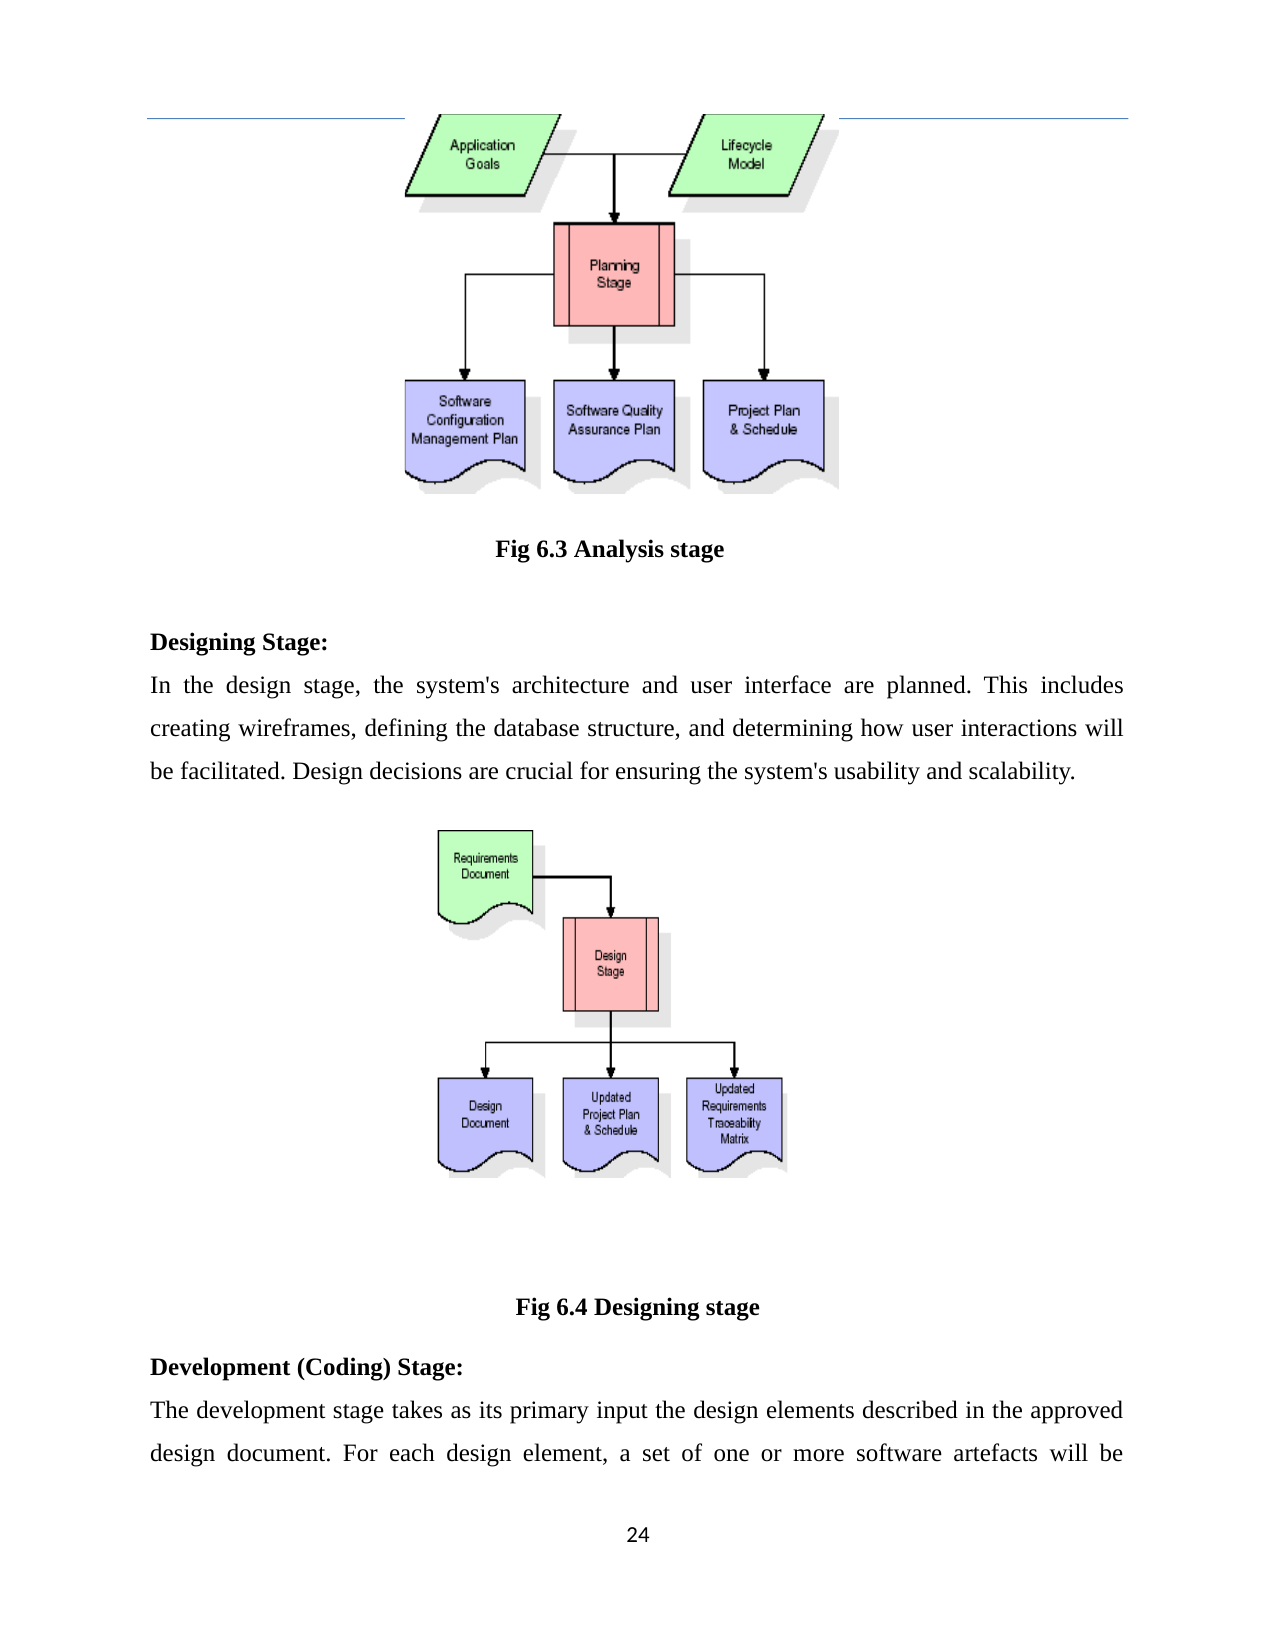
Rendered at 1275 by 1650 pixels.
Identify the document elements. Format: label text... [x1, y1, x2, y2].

subtitle Development (Coding) Stage: [150, 1352, 1125, 1381]
text Fig 6.4 Designing stage [150, 1292, 1125, 1321]
picture [404, 114, 839, 494]
subtitle Fig 6.3 Analysis stage [412, 494, 808, 562]
picture [437, 830, 788, 1178]
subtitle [150, 1395, 1125, 1467]
text In the design stage, the system's architecture and user interface are planned. This includes creating wireframes, defining the database structure, and determining how user interactions will be facilitated. Design decisions are crucial for ensuring the system's usability and scalability. [150, 670, 1125, 785]
subtitle Designing Stage: [150, 627, 1125, 656]
